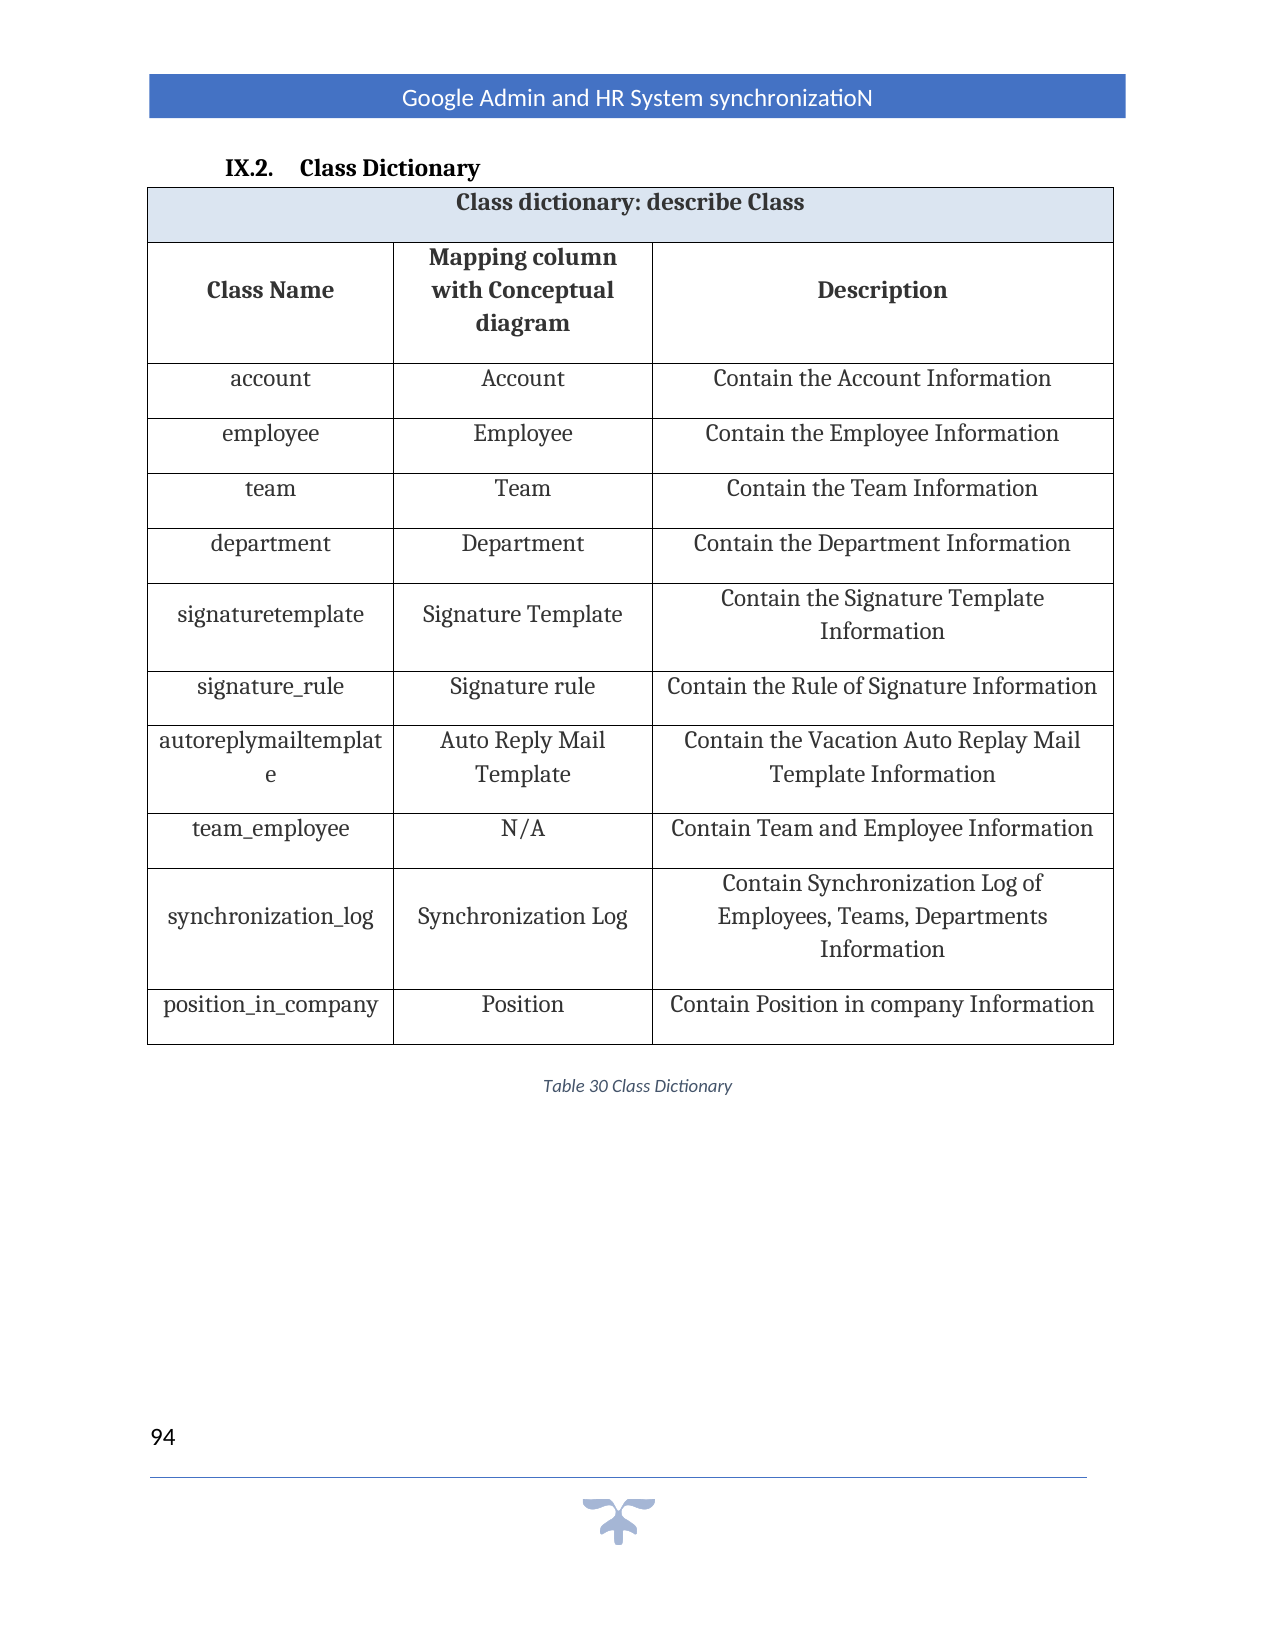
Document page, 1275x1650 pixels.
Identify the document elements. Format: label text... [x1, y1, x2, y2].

table_cell Contain Position in company Information [653, 990, 1113, 1044]
subtitle Class Dictionary [225, 154, 1125, 183]
table_cell autoreplymailtemplate [148, 726, 393, 813]
table_cell Mapping column with Conceptual diagram [394, 243, 652, 363]
table_cell Auto Reply Mail Template [394, 726, 652, 813]
table_cell Contain the Vacation Auto Replay Mail Template Information [653, 726, 1113, 813]
table_cell Position [394, 990, 652, 1044]
table_cell Contain Synchronization Log of Employees, Teams, Departments Information [653, 869, 1113, 989]
table_cell team [148, 474, 393, 528]
table_cell Department [394, 529, 652, 583]
table_cell Contain the Rule of Signature Information [653, 672, 1113, 725]
table_cell team_employee [148, 814, 393, 868]
table_cell Account [394, 364, 652, 418]
table_cell account [148, 364, 393, 418]
table_cell signature_rule [148, 672, 393, 725]
table_cell employee [148, 419, 393, 473]
table_cell signaturetemplate [148, 584, 393, 671]
table_cell Contain the Account Information [653, 364, 1113, 418]
table_cell Contain the Employee Information [653, 419, 1113, 473]
table_cell Synchronization Log [394, 869, 652, 989]
table_cell Class Name [148, 243, 393, 363]
table_cell Signature Template [394, 584, 652, 671]
table_cell N/A [394, 814, 652, 868]
table_cell Description [653, 243, 1113, 363]
table_cell Contain the Team Information [653, 474, 1113, 528]
table_cell Contain Team and Employee Information [653, 814, 1113, 868]
table_cell department [148, 529, 393, 583]
table_cell Contain the Signature Template Information [653, 584, 1113, 671]
table_cell Contain the Department Information [653, 529, 1113, 583]
table_cell Signature rule [394, 672, 652, 725]
table_cell Employee [394, 419, 652, 473]
table_cell synchronization_log [148, 869, 393, 989]
table_cell position_in_company [148, 990, 393, 1044]
table_cell Team [394, 474, 652, 528]
table_header Class dictionary: describe Class [148, 188, 1113, 242]
